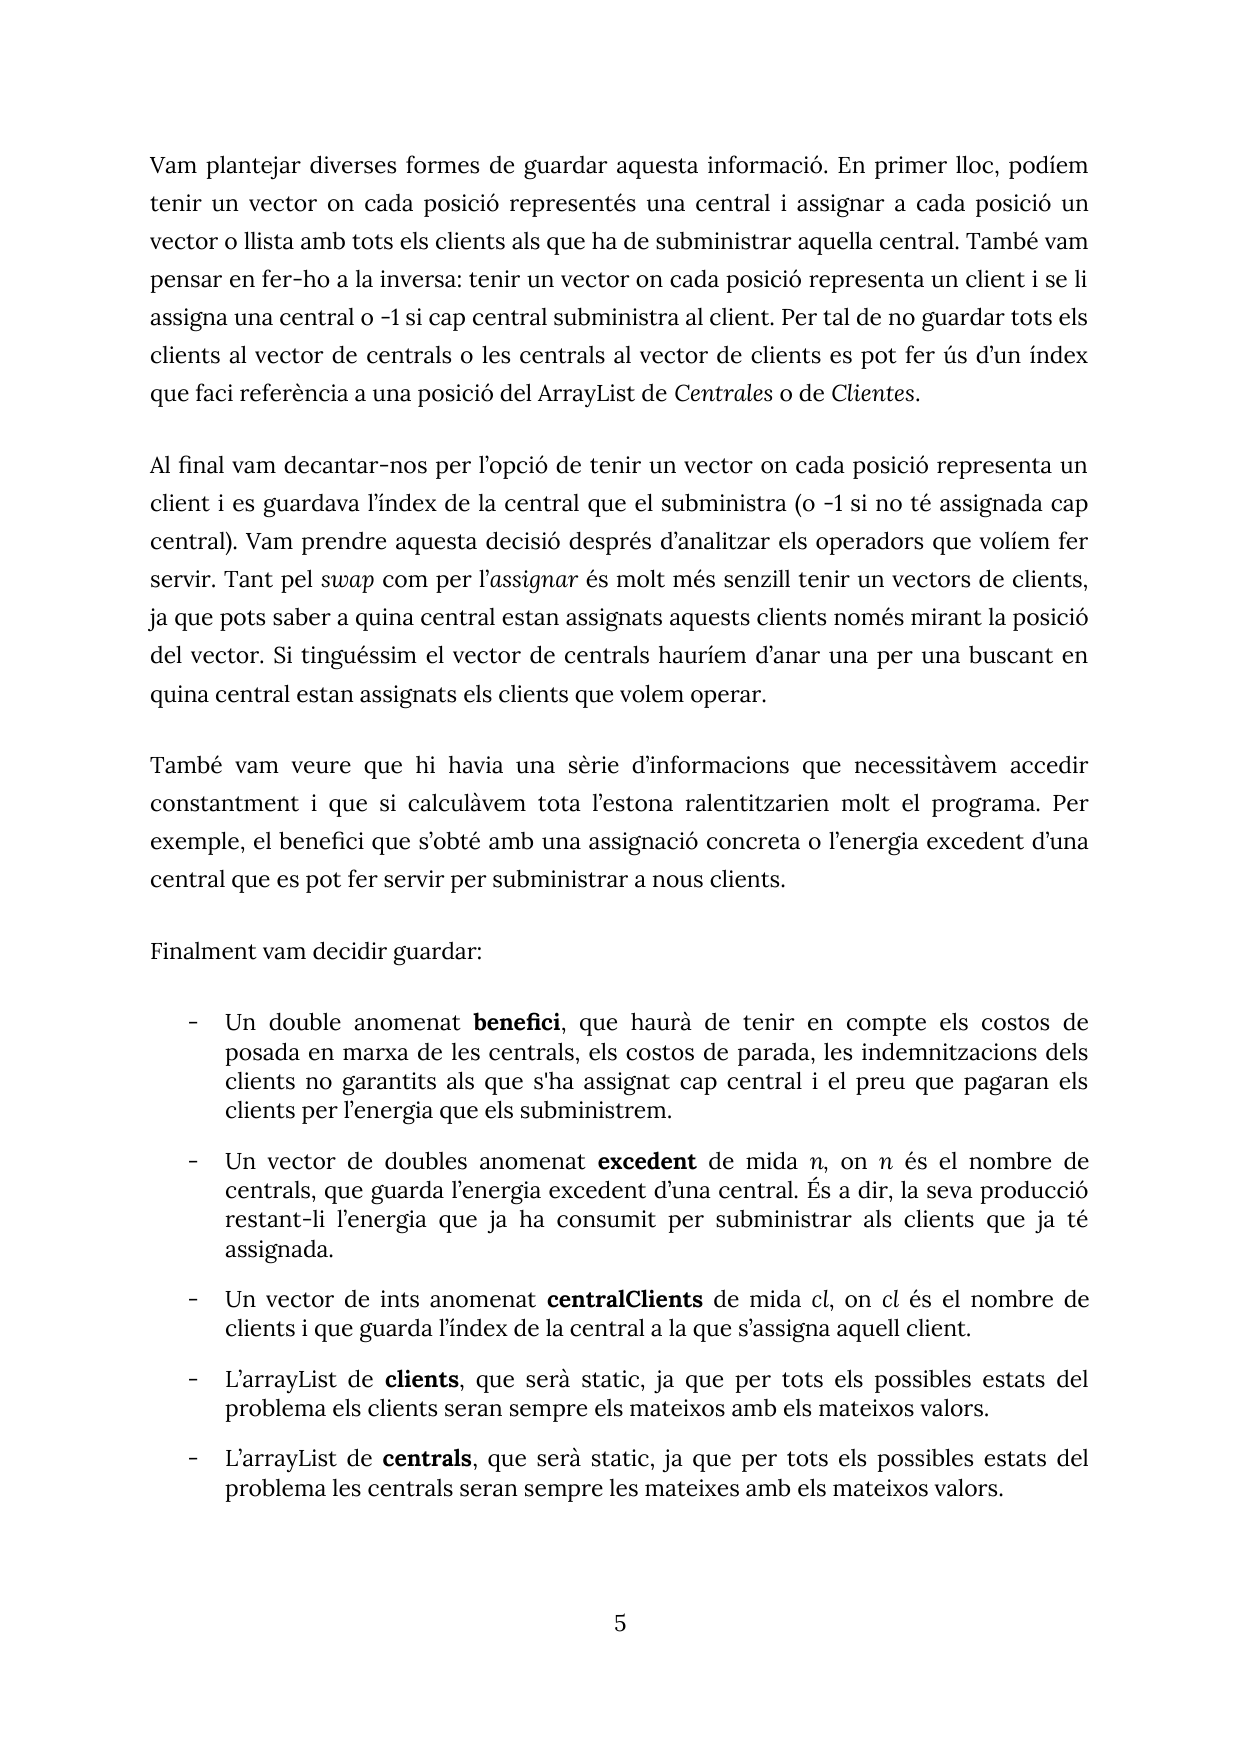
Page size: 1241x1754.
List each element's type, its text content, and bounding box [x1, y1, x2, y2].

text També vam veure que hi havia una sèrie d’informacions que necessitàvem accedir constantment i que si calculàvem tota l’estona ralentitzarien molt el programa. Per exemple, el benefici que s’obté amb una assignació concreta o l’energia excedent d’una central que es pot fer servir per subministrar a nous clients. [150, 750, 1090, 894]
list L’arrayList de centrals, que serà static, ja que per tots els possibles estats del problema les centrals seran sempre les mateixes amb els mateixos valors. [187, 1443, 1090, 1502]
list Un double anomenat benefici, que haurà de tenir en compte els costos de posada en marxa de les centrals, els costos de parada, les indemnitzacions dels clients no garantits als que s'ha assignat cap central i el preu que pagaran els clients per l’energia que els subministrem. [187, 1008, 1090, 1125]
list Un vector de doubles anomenat excedent de mida n, on n és el nombre de centrals, que guarda l’energia excedent d’una central. És a dir, la seva producció restant-li l’energia que ja ha consumit per subministrar als clients que ja té assignada. [187, 1146, 1090, 1263]
list L’arrayList de clients, que serà static, ja que per tots els possibles estats del problema els clients seran sempre els mateixos amb els mateixos valors. [187, 1364, 1090, 1423]
text Vam plantejar diverses formes de guardar aquesta informació. En primer lloc, podíem tenir un vector on cada posició representés una central i assignar a cada posició un vector o llista amb tots els clients als que ha de subministrar aquella central. També vam pensar en fer-ho a la inversa: tenir un vector on cada posició representa un client i se li assigna una central o -1 si cap central subministra al client. Per tal de no guardar tots els clients al vector de centrals o les centrals al vector de clients es pot fer ús d’un índex que faci referència a una posició del ArrayList de Centrales o de Clientes. [150, 150, 1090, 408]
list Un vector de ints anomenat centralClients de mida cl, on cl és el nombre de clients i que guarda l’índex de la central a la que s’assigna aquell client. [187, 1284, 1090, 1343]
text Finalment vam decidir guardar: [150, 936, 1090, 966]
text Al final vam decantar-nos per l’opció de tenir un vector on cada posició representa un client i es guardava l’índex de la central que el subministra (o -1 si no té assignada cap central). Vam prendre aquesta decisió després d’analitzar els operadors que volíem fer servir. Tant pel swap com per l’assignar és molt més senzill tenir un vectors de clients, ja que pots saber a quina central estan assignats aquests clients només mirant la posició del vector. Si tinguéssim el vector de centrals hauríem d’anar una per una buscant en quina central estan assignats els clients que volem operar. [150, 450, 1090, 708]
